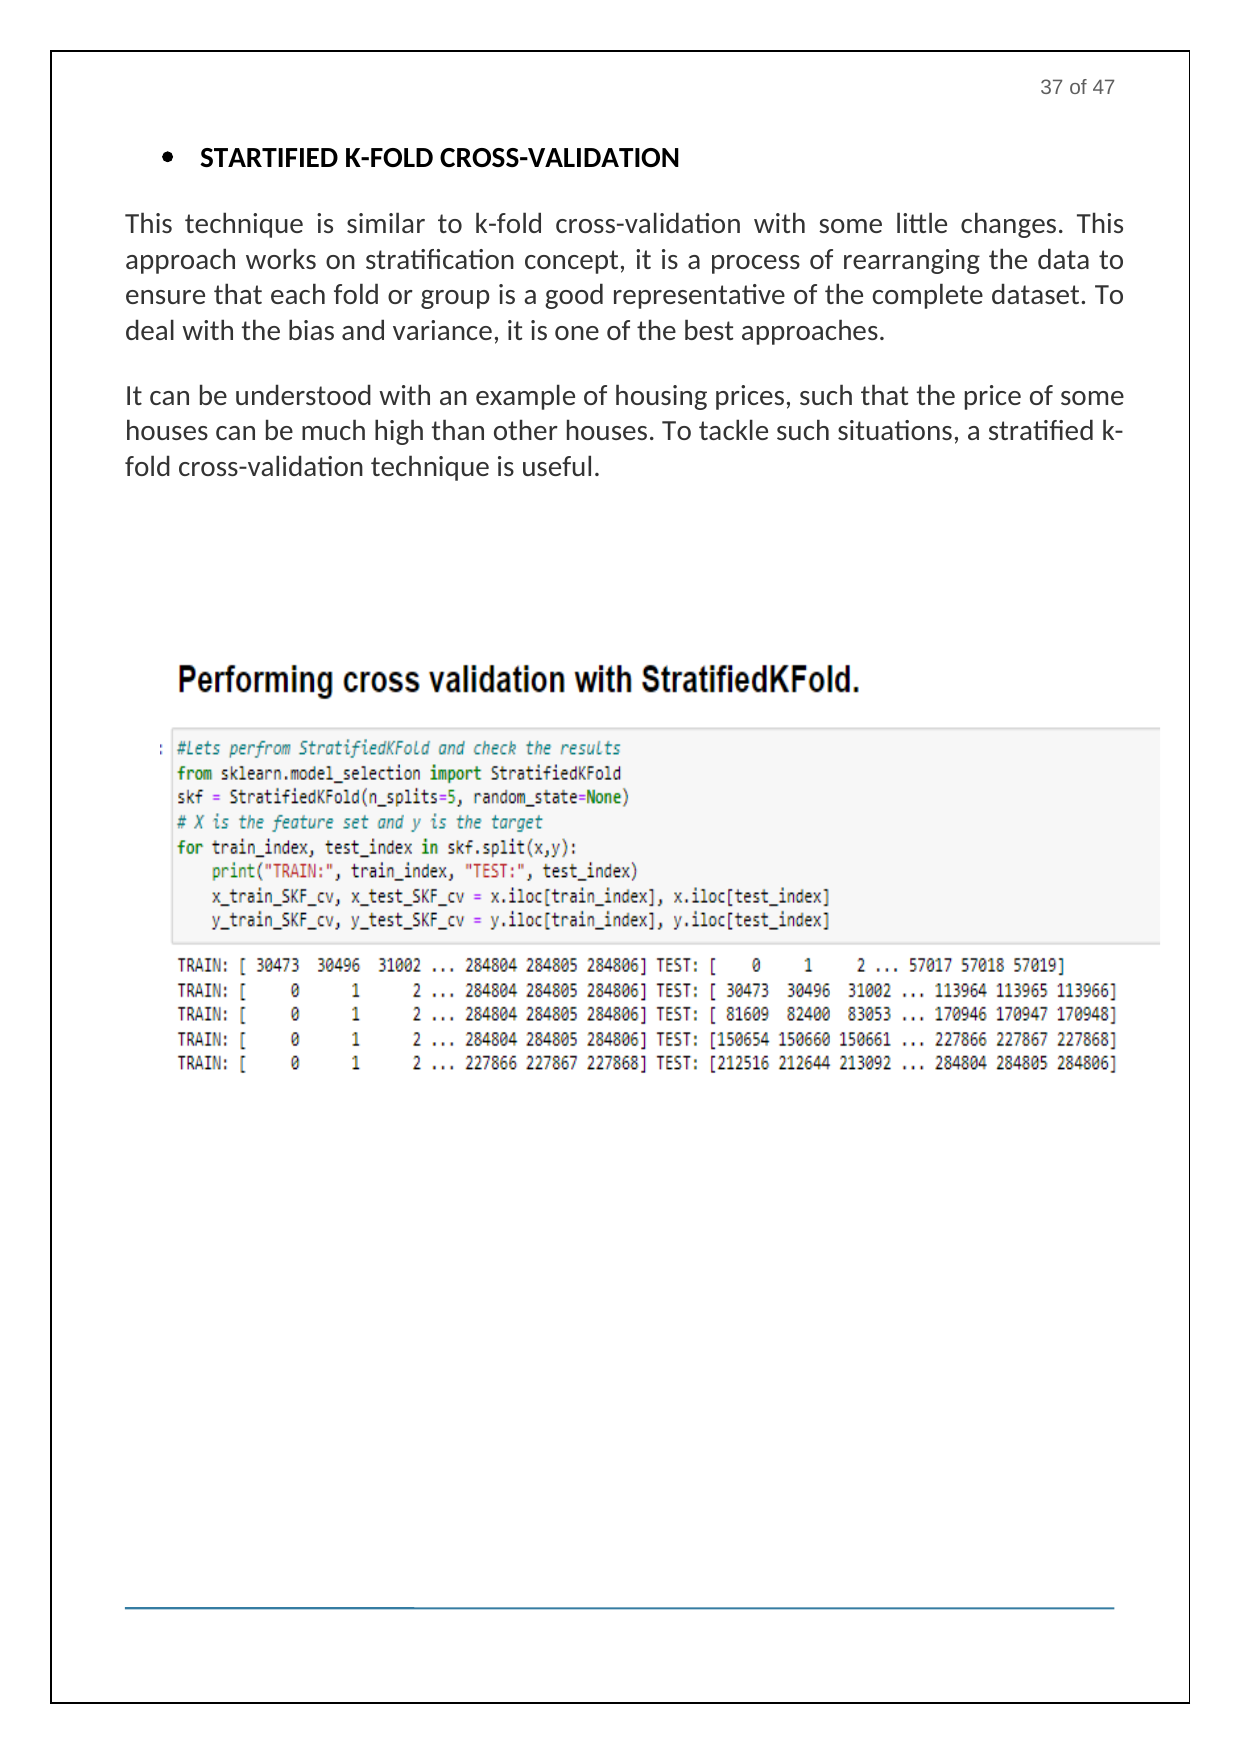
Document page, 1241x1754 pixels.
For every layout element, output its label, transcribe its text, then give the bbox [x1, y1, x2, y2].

picture [160, 652, 1160, 1100]
list STARTIFIED K-FOLD CROSS-VALIDATION [162, 139, 960, 174]
text This technique is similar to k-fold cross-validation with some little changes. This approach works on stratification concept, it is a process of rearranging the data to ensure that each fold or group is a good representative of the complete dataset. To deal with the bias and variance, it is one of the best approaches. [125, 205, 1126, 348]
text It can be understood with an example of housing prices, such that the price of some houses can be much high than other houses. To tackle such situations, a stratified k-fold cross-validation technique is useful. [125, 377, 1126, 484]
